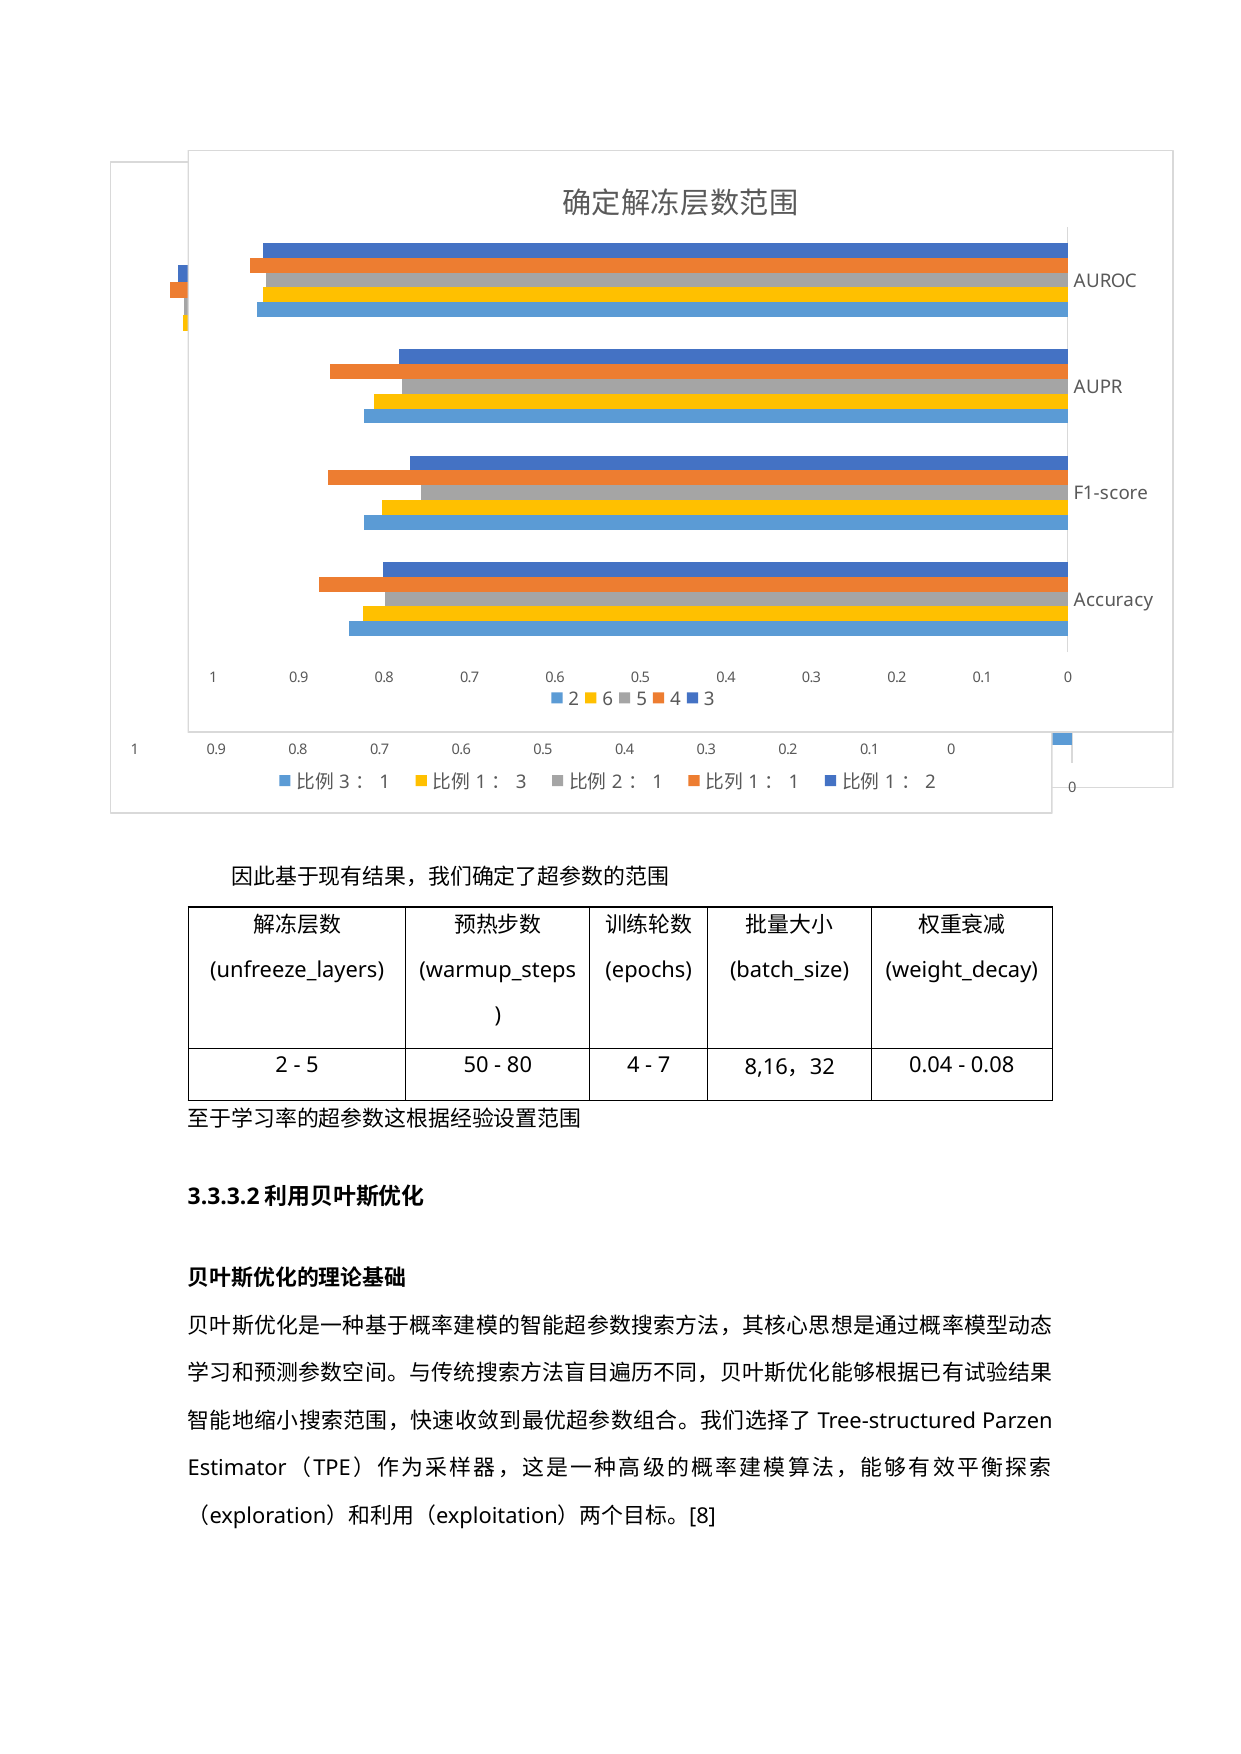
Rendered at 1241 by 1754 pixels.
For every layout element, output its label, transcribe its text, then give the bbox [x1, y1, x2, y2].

table_header 批量大小 (batch_size) [708, 908, 871, 1048]
table_header 预热步数 (warmup_steps) [406, 908, 589, 1048]
subtitle 3.3.3.2利用贝叶斯优化 [187, 1178, 1053, 1211]
table_cell 50 - 80 [406, 1049, 589, 1100]
text 至于学习率的超参数这根据经验设置范围 [187, 1101, 1053, 1133]
text 贝叶斯优化的理论基础 [187, 1260, 1053, 1292]
table_header 权重衰减 (weight_decay) [872, 908, 1052, 1048]
table_header 解冻层数 (unfreeze_layers) [189, 908, 405, 1048]
text 贝叶斯优化是一种基于概率建模的智能超参数搜索方法，其核心思想是通过概率模型动态学习和预测参数空间。与传统搜索方法盲目遍历不同，贝叶斯优化能够根据已有试验结果，智能地缩小搜索范围，快速收敛到最优超参数组合。我们选择了Tree-structured Parzen Estimator（TPE）作为采样器，这是一种高级的概率建模算法，能够有效平衡探索（exploration）和利用（exploitation）两个目标。[8] [187, 1308, 1053, 1530]
table_cell 2 - 5 [189, 1049, 405, 1100]
table_header 训练轮数 (epochs) [590, 908, 707, 1048]
table_cell 0.04 - 0.08 [872, 1049, 1052, 1100]
text 因此基于现有结果，我们确定了超参数的范围 [187, 859, 1053, 891]
table_cell 4 - 7 [590, 1049, 707, 1100]
table_cell 8,16，32 [708, 1049, 871, 1100]
